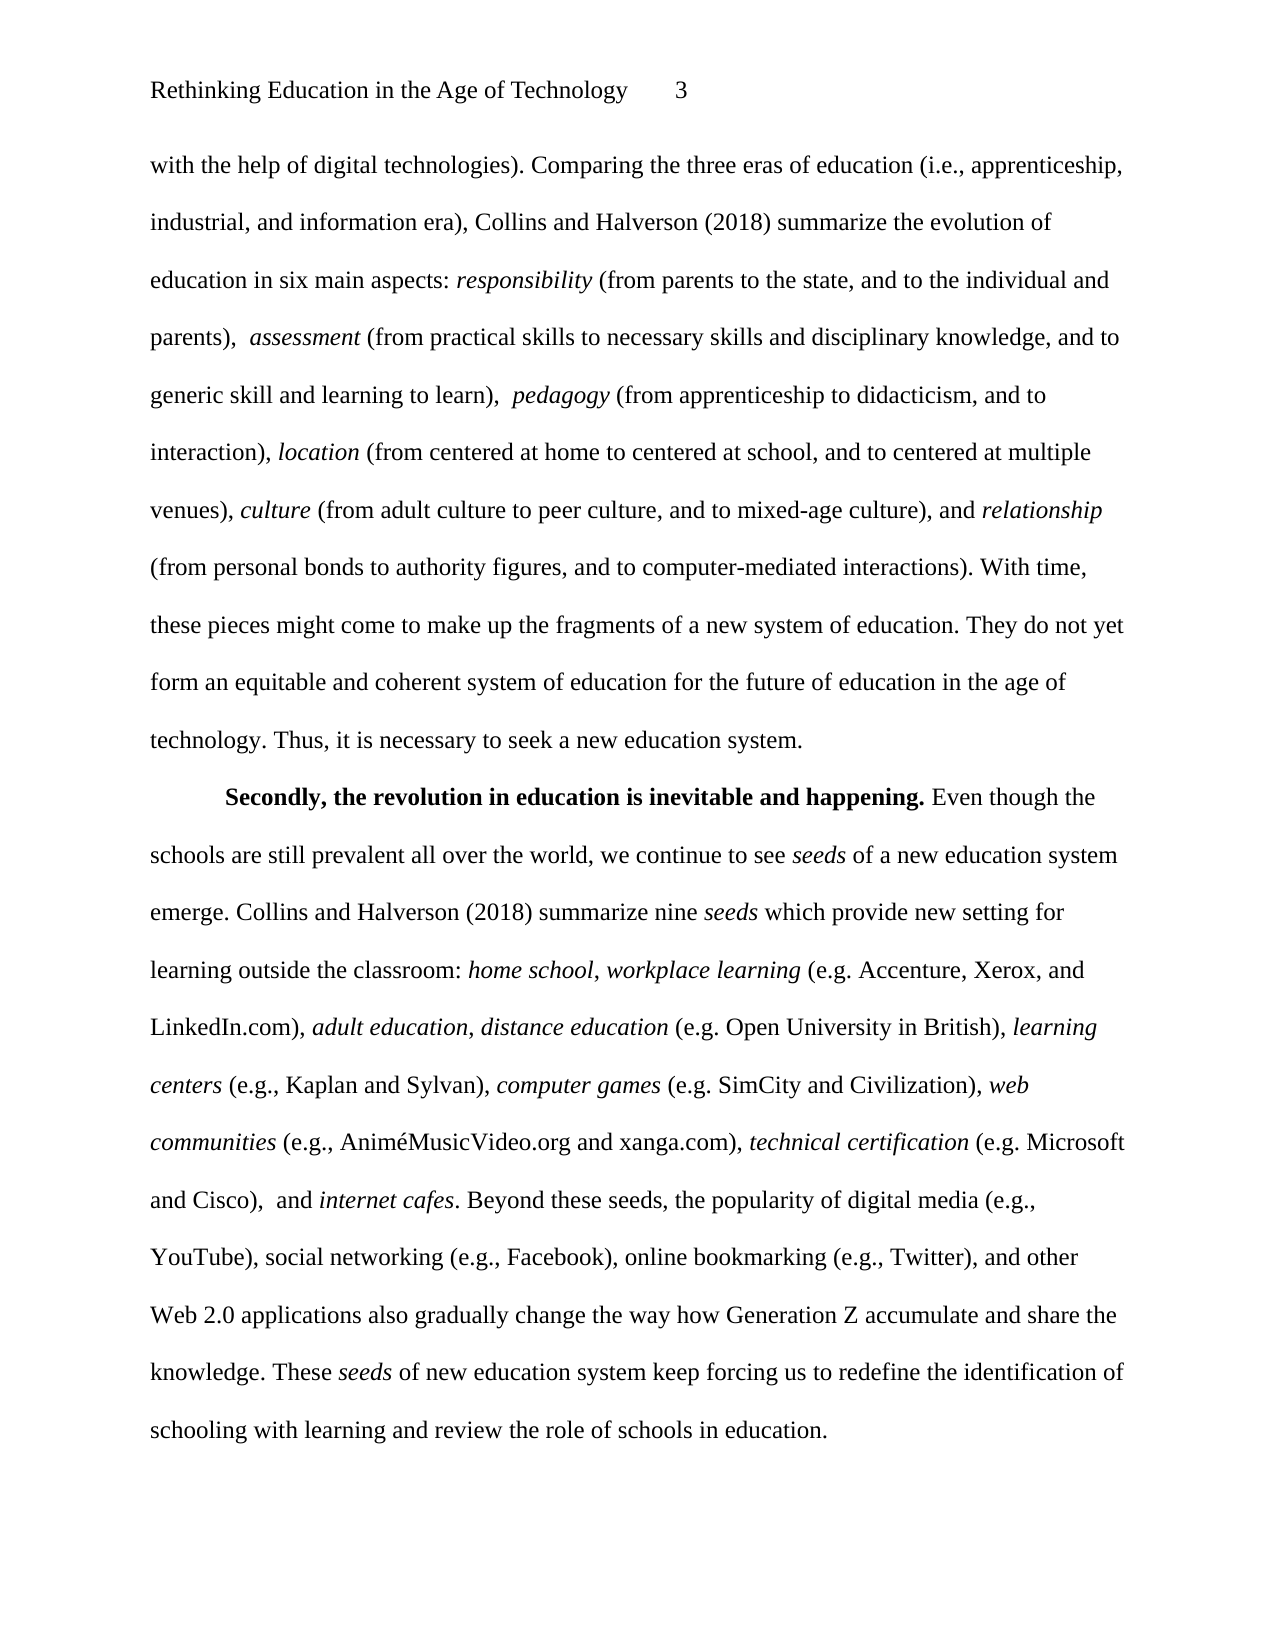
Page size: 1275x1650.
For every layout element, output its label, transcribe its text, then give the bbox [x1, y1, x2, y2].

text Secondly, the revolution in education is inevitable and happening. Even though the schools are still prevalent all over the world, we continue to see seeds of a new education system emerge. Collins and Halverson (2018) summarize nine seeds which provide new setting for learning outside the classroom: home school, workplace learning (e.g. Accenture, Xerox, and LinkedIn.com), adult education, distance education (e.g. Open University in British), learning centers (e.g., Kaplan and Sylvan), computer games (e.g. SimCity and Civilization), web communities (e.g., AniméMusicVideo.org and xanga.com), technical certification (e.g. Microsoft and Cisco), and internet cafes. Beyond these seeds, the popularity of digital media (e.g., YouTube), social networking (e.g., Facebook), online bookmarking (e.g., Twitter), and other Web 2.0 applications also gradually change the way how Generation Z accumulate and share the knowledge. These seeds of new education system keep forcing us to redefine the identification of schooling with learning and review the role of schools in education. [150, 782, 1125, 1444]
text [150, 150, 1125, 754]
